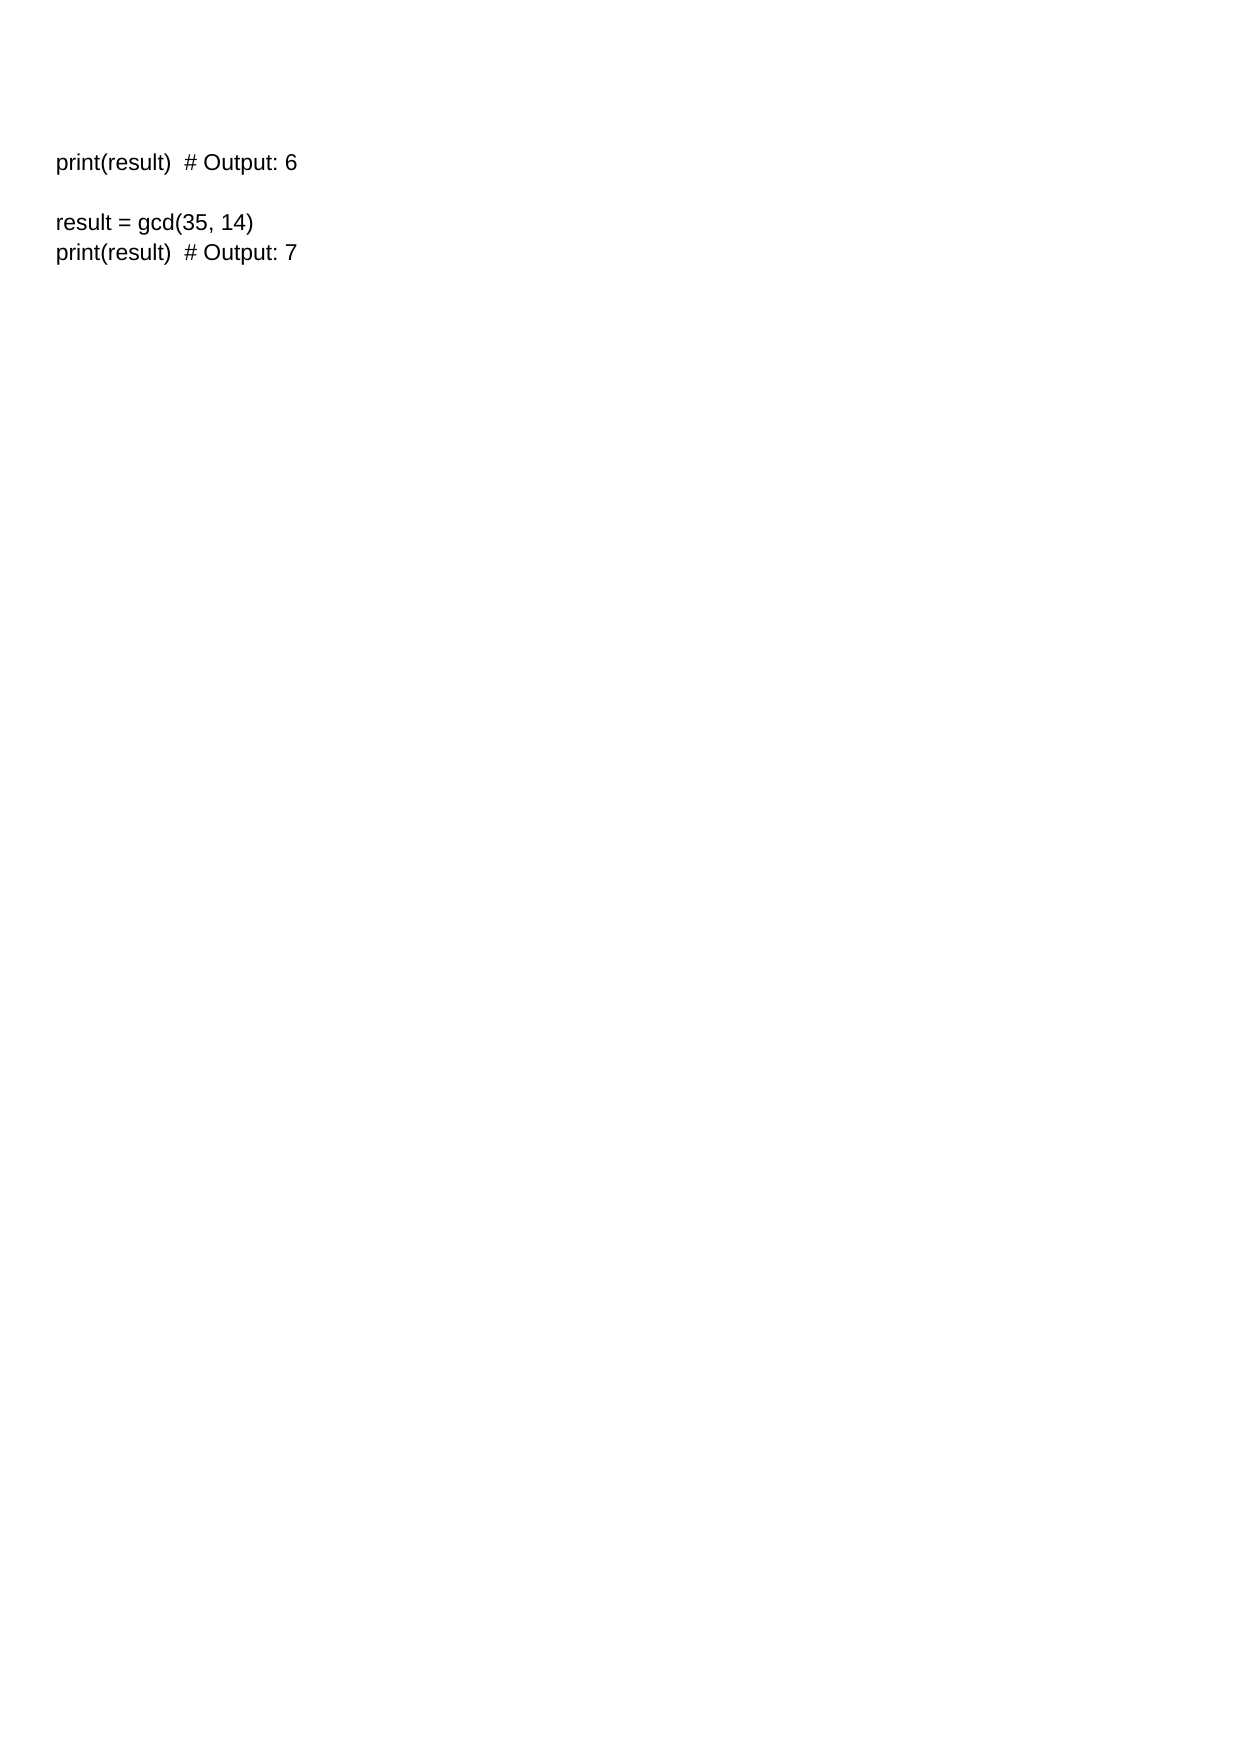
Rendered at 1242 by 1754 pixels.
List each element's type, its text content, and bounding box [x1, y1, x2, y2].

text result = gcd(35, 14) [56, 209, 1081, 235]
text print(result) # Output: 6 [56, 148, 1081, 175]
text print(result) # Output: 7 [56, 239, 1081, 265]
